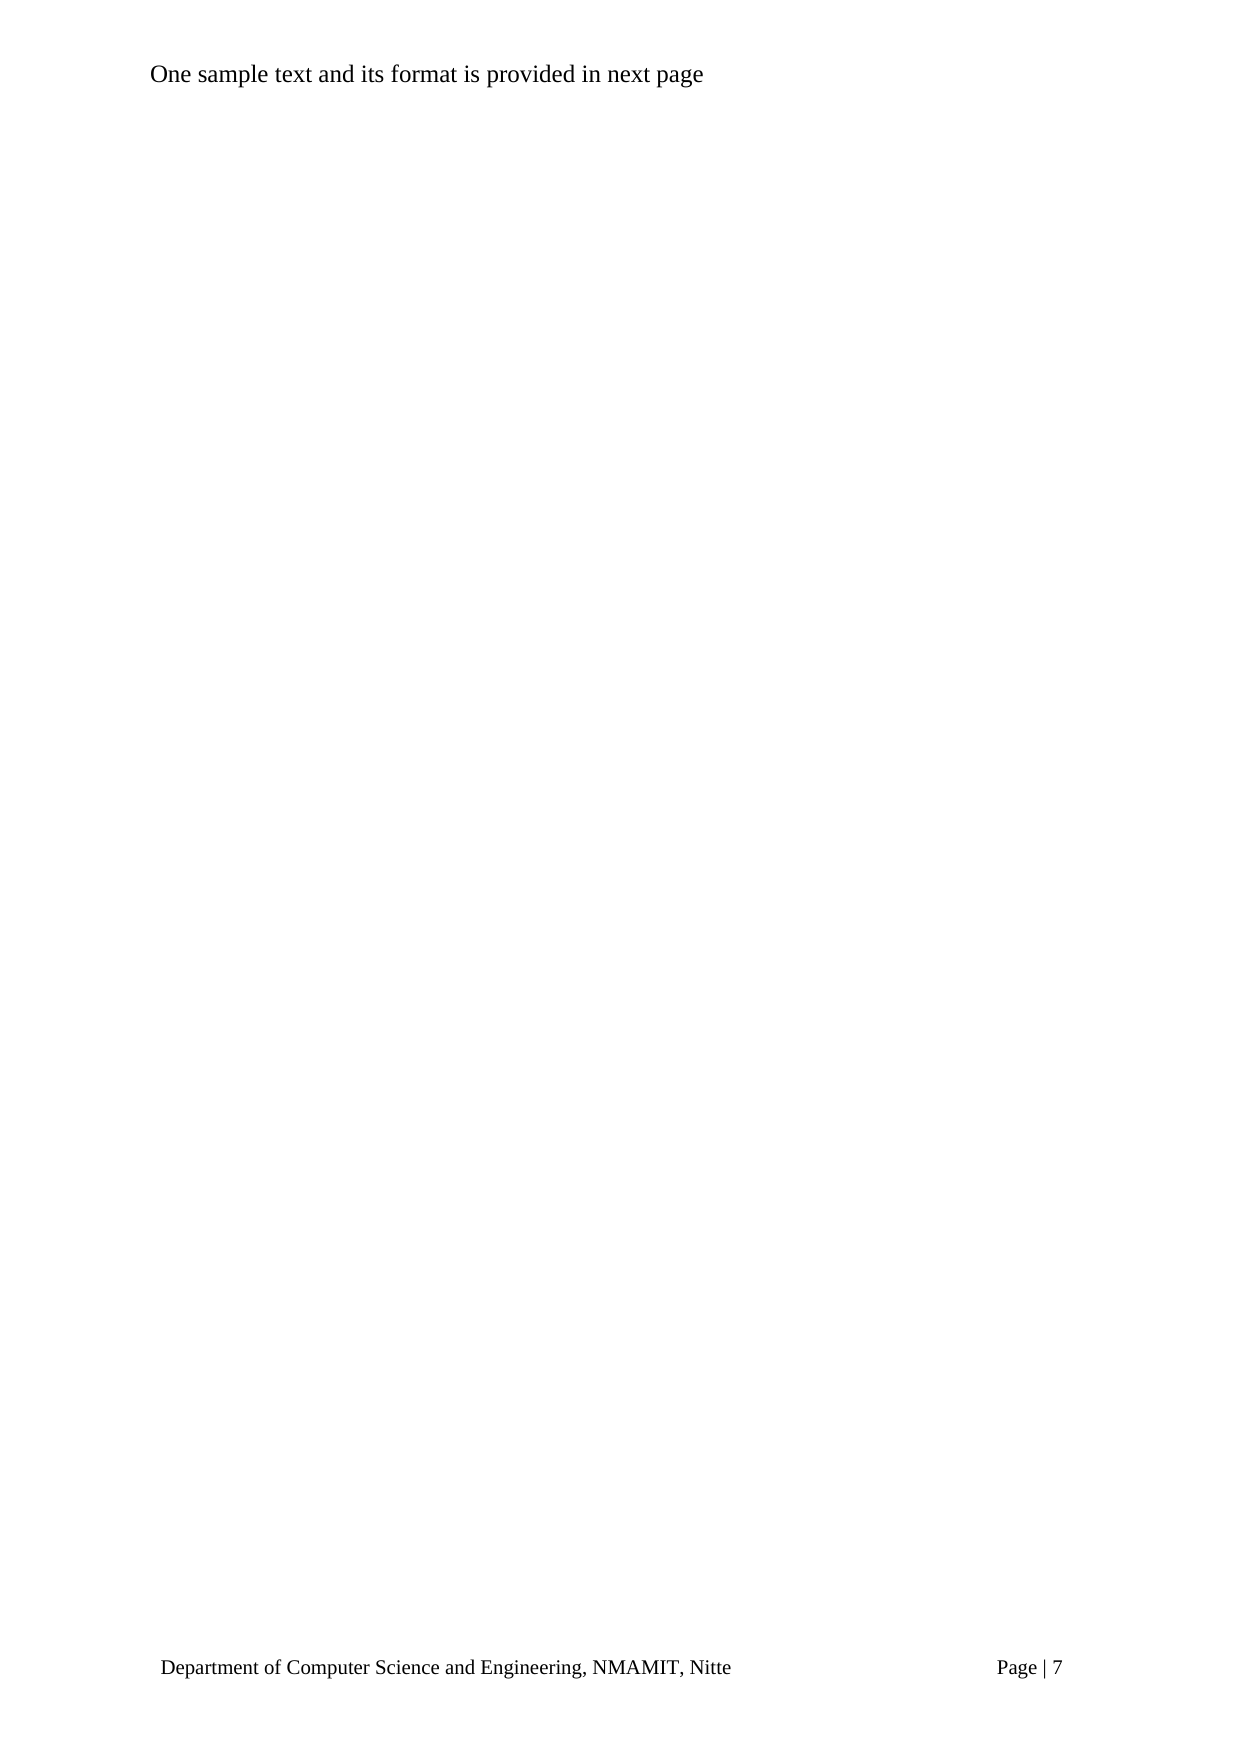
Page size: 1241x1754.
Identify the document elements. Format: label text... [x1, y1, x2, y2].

text One sample text and its format is provided in next page [150, 59, 1133, 88]
